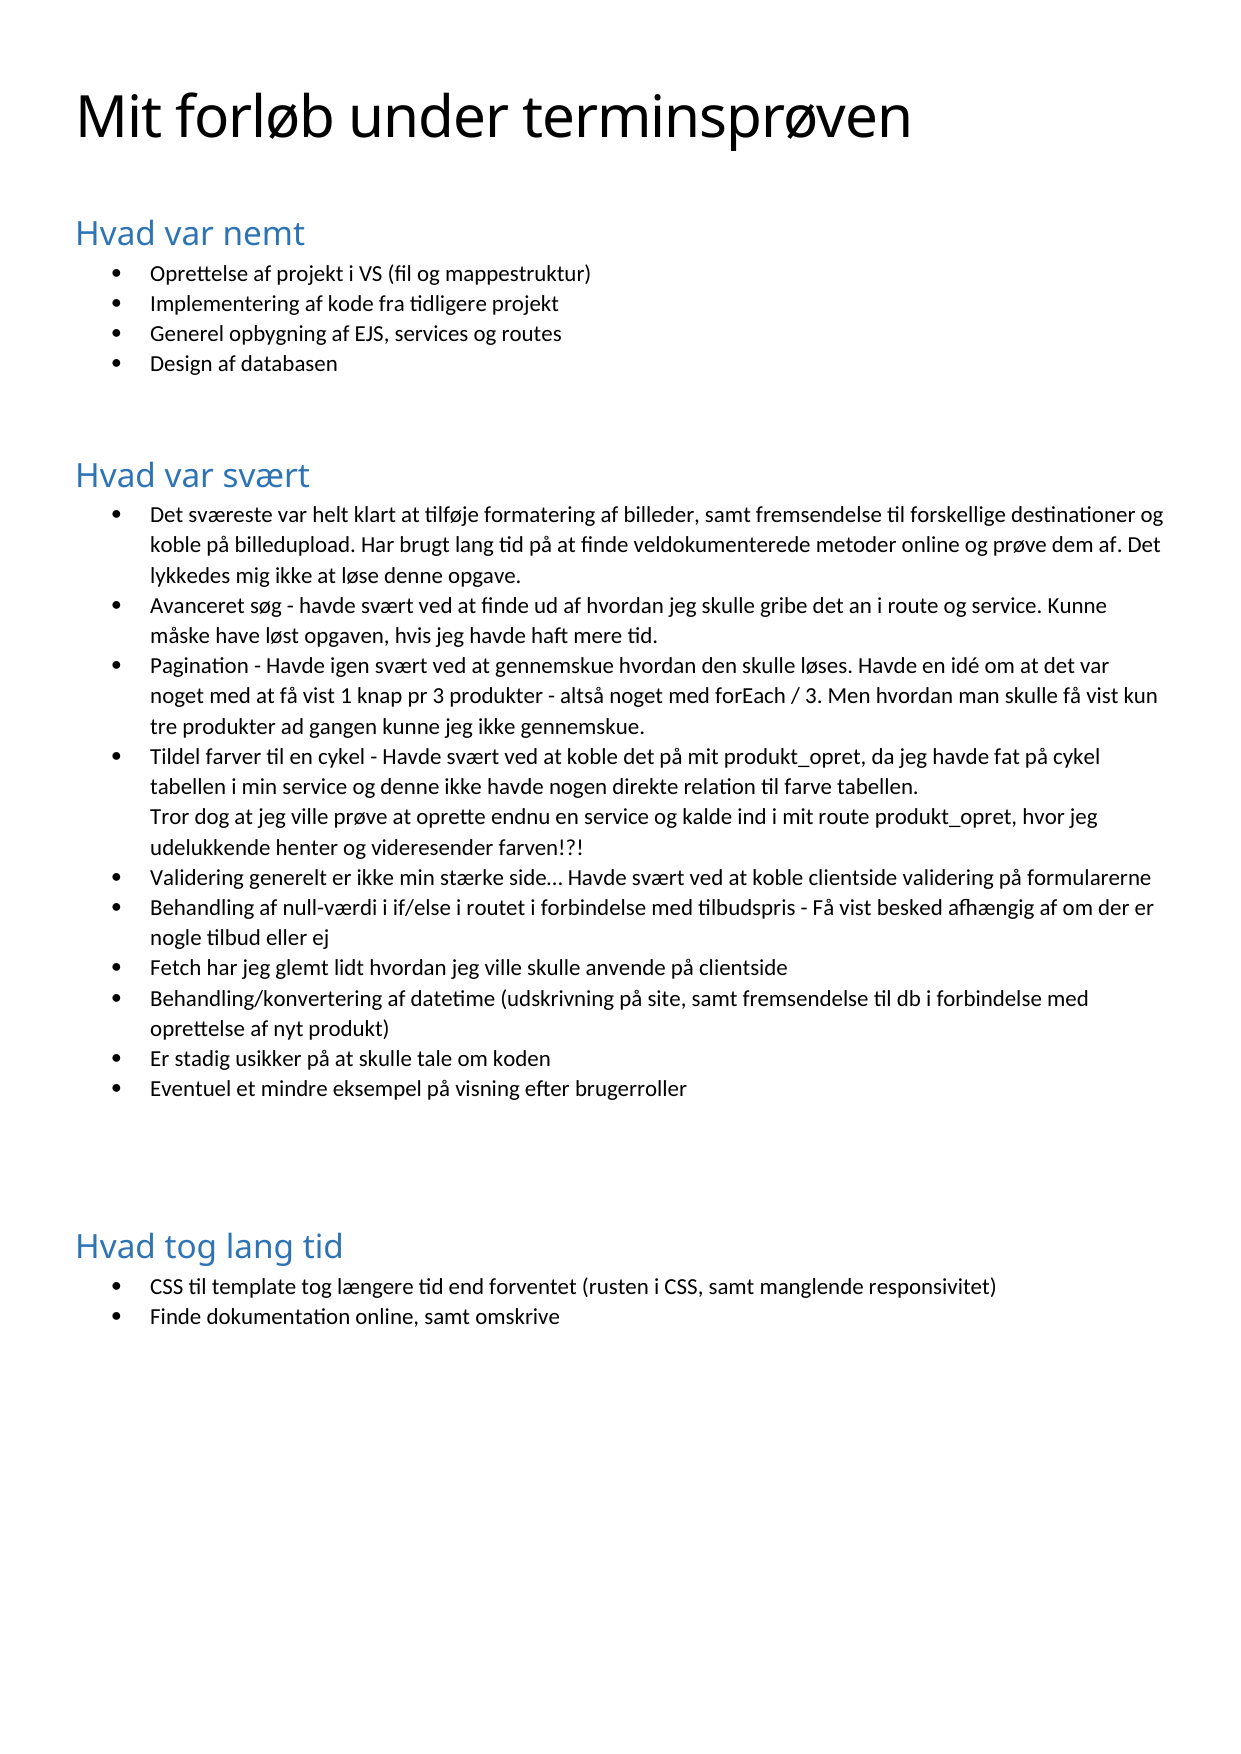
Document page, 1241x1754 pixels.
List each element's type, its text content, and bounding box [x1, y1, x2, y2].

list Tildel farver til en cykel - Havde svært ved at koble det på mit produkt_opret, da jeg havde fat på cykel tabellen i min service og denne ikke havde nogen direkte relation til farve tabellen. Tror dog at jeg ville prøve at oprette endnu en service og kalde ind i mit route produkt_opret, hvor jeg udelukkende henter og videresender farven!?! [112, 742, 1165, 861]
list Det sværeste var helt klart at tilføje formatering af billeder, samt fremsendelse til forskellige destinationer og koble på billedupload. Har brugt lang tid på at finde veldokumenterede metoder online og prøve dem af. Det lykkedes mig ikke at løse denne opgave. [112, 500, 1165, 589]
subtitle Hvad var svært [75, 451, 1165, 497]
list Fetch har jeg glemt lidt hvordan jeg ville skulle anvende på clientside [112, 953, 1165, 981]
list Eventuel et mindre eksempel på visning efter brugerroller [112, 1074, 1165, 1102]
title Mit forløb under terminsprøven [75, 75, 1165, 154]
list Design af databasen [112, 349, 1165, 377]
list CSS til template tog længere tid end forventet (rusten i CSS, samt manglende responsivitet) [112, 1272, 1165, 1300]
list Generel opbygning af EJS, services og routes [112, 319, 1165, 347]
list Behandling/konvertering af datetime (udskrivning på site, samt fremsendelse til db i forbindelse med oprettelse af nyt produkt) [112, 984, 1165, 1042]
list Finde dokumentation online, samt omskrive [112, 1302, 1165, 1330]
list Oprettelse af projekt i VS (fil og mappestruktur) [112, 259, 1165, 287]
list Behandling af null-værdi i if/else i routet i forbindelse med tilbudspris - Få vist besked afhængig af om der er nogle tilbud eller ej [112, 893, 1165, 951]
list Er stadig usikker på at skulle tale om koden [112, 1044, 1165, 1072]
list Avanceret søg - havde svært ved at finde ud af hvordan jeg skulle gribe det an i route og service. Kunne måske have løst opgaven, hvis jeg havde haft mere tid. [112, 591, 1165, 649]
subtitle Hvad tog lang tid [75, 1223, 1165, 1269]
list Implementering af kode fra tidligere projekt [112, 289, 1165, 317]
list Pagination - Havde igen svært ved at gennemskue hvordan den skulle løses. Havde en idé om at det var noget med at få vist 1 knap pr 3 produkter - altså noget med forEach / 3. Men hvordan man skulle få vist kun tre produkter ad gangen kunne jeg ikke gennemskue. [112, 651, 1165, 740]
list Validering generelt er ikke min stærke side… Havde svært ved at koble clientside validering på formularerne [112, 863, 1165, 891]
subtitle Hvad var nemt [75, 210, 1165, 255]
